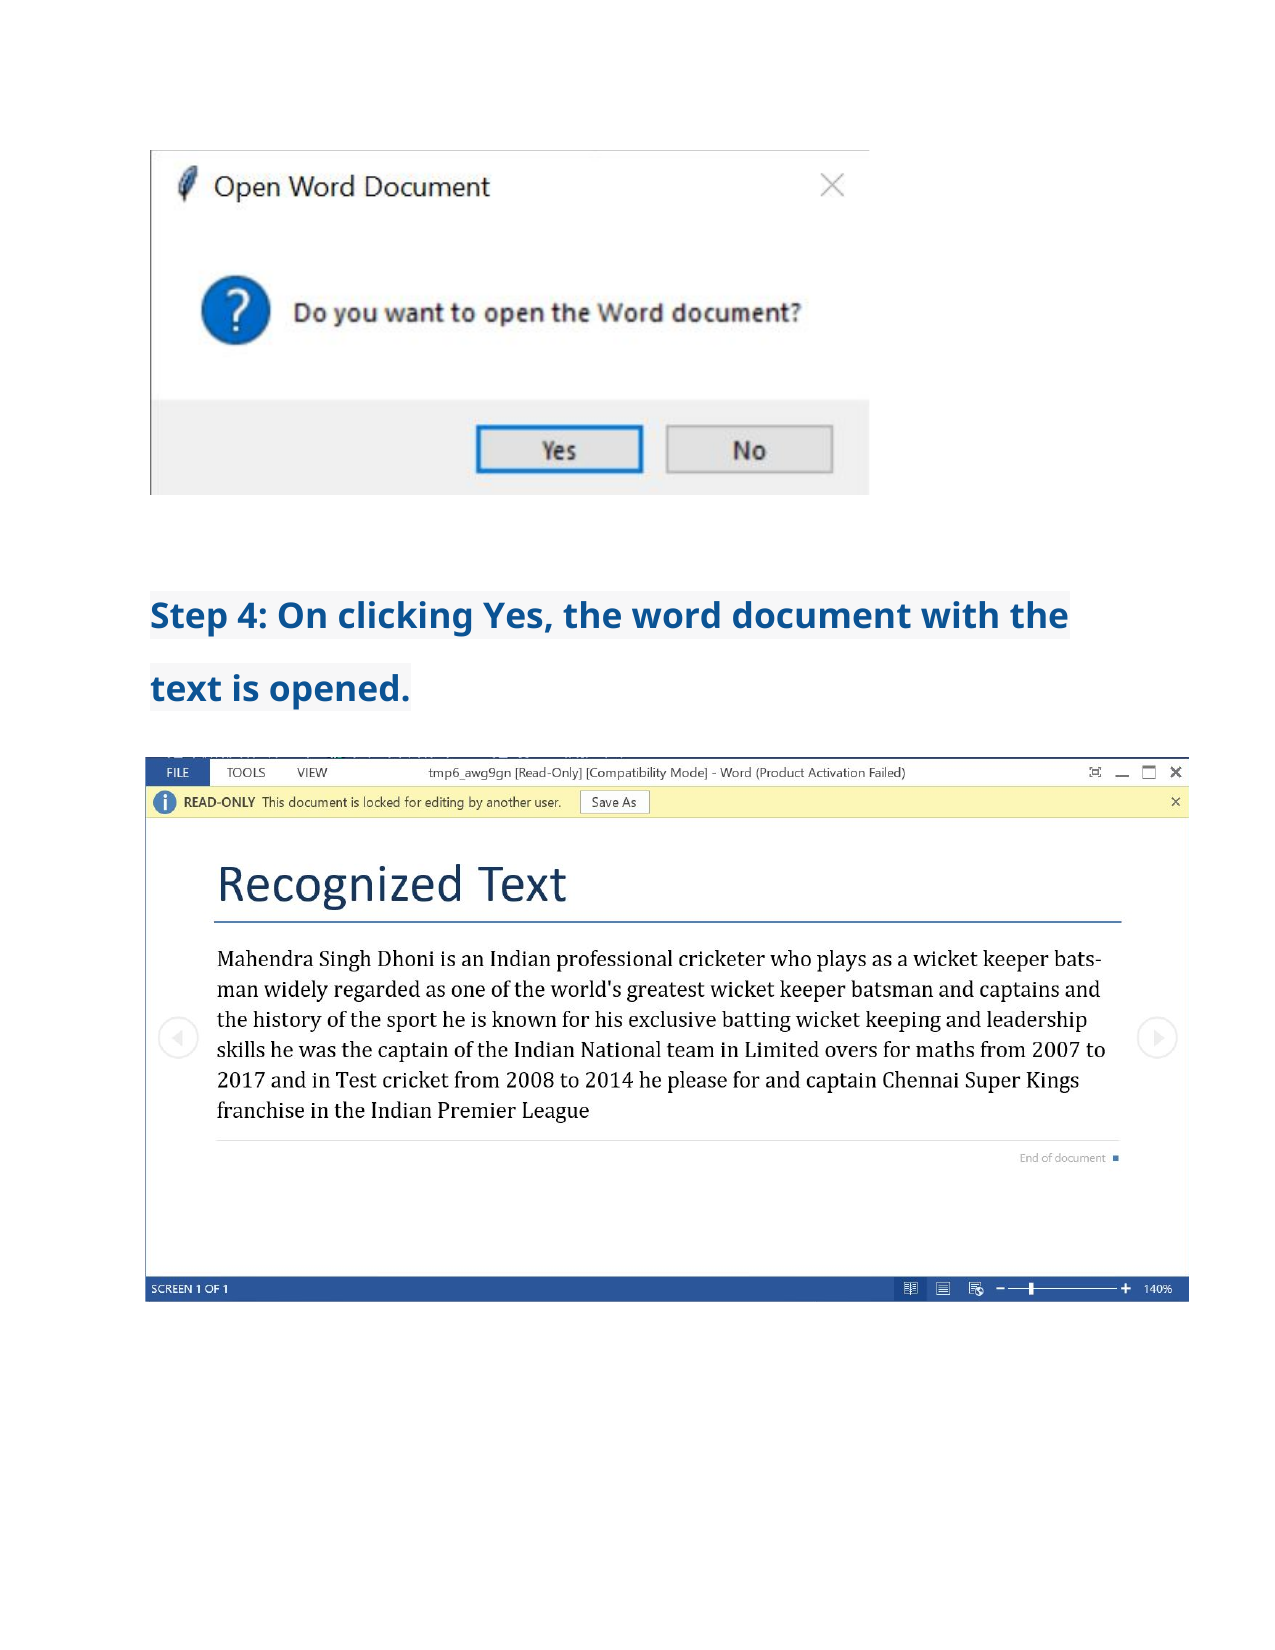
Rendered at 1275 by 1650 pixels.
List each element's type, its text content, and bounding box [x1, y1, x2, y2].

picture [150, 150, 870, 495]
picture [145, 757, 1189, 1302]
text Step 4: On clicking Yes, the word document with the text is opened. [150, 591, 1125, 711]
